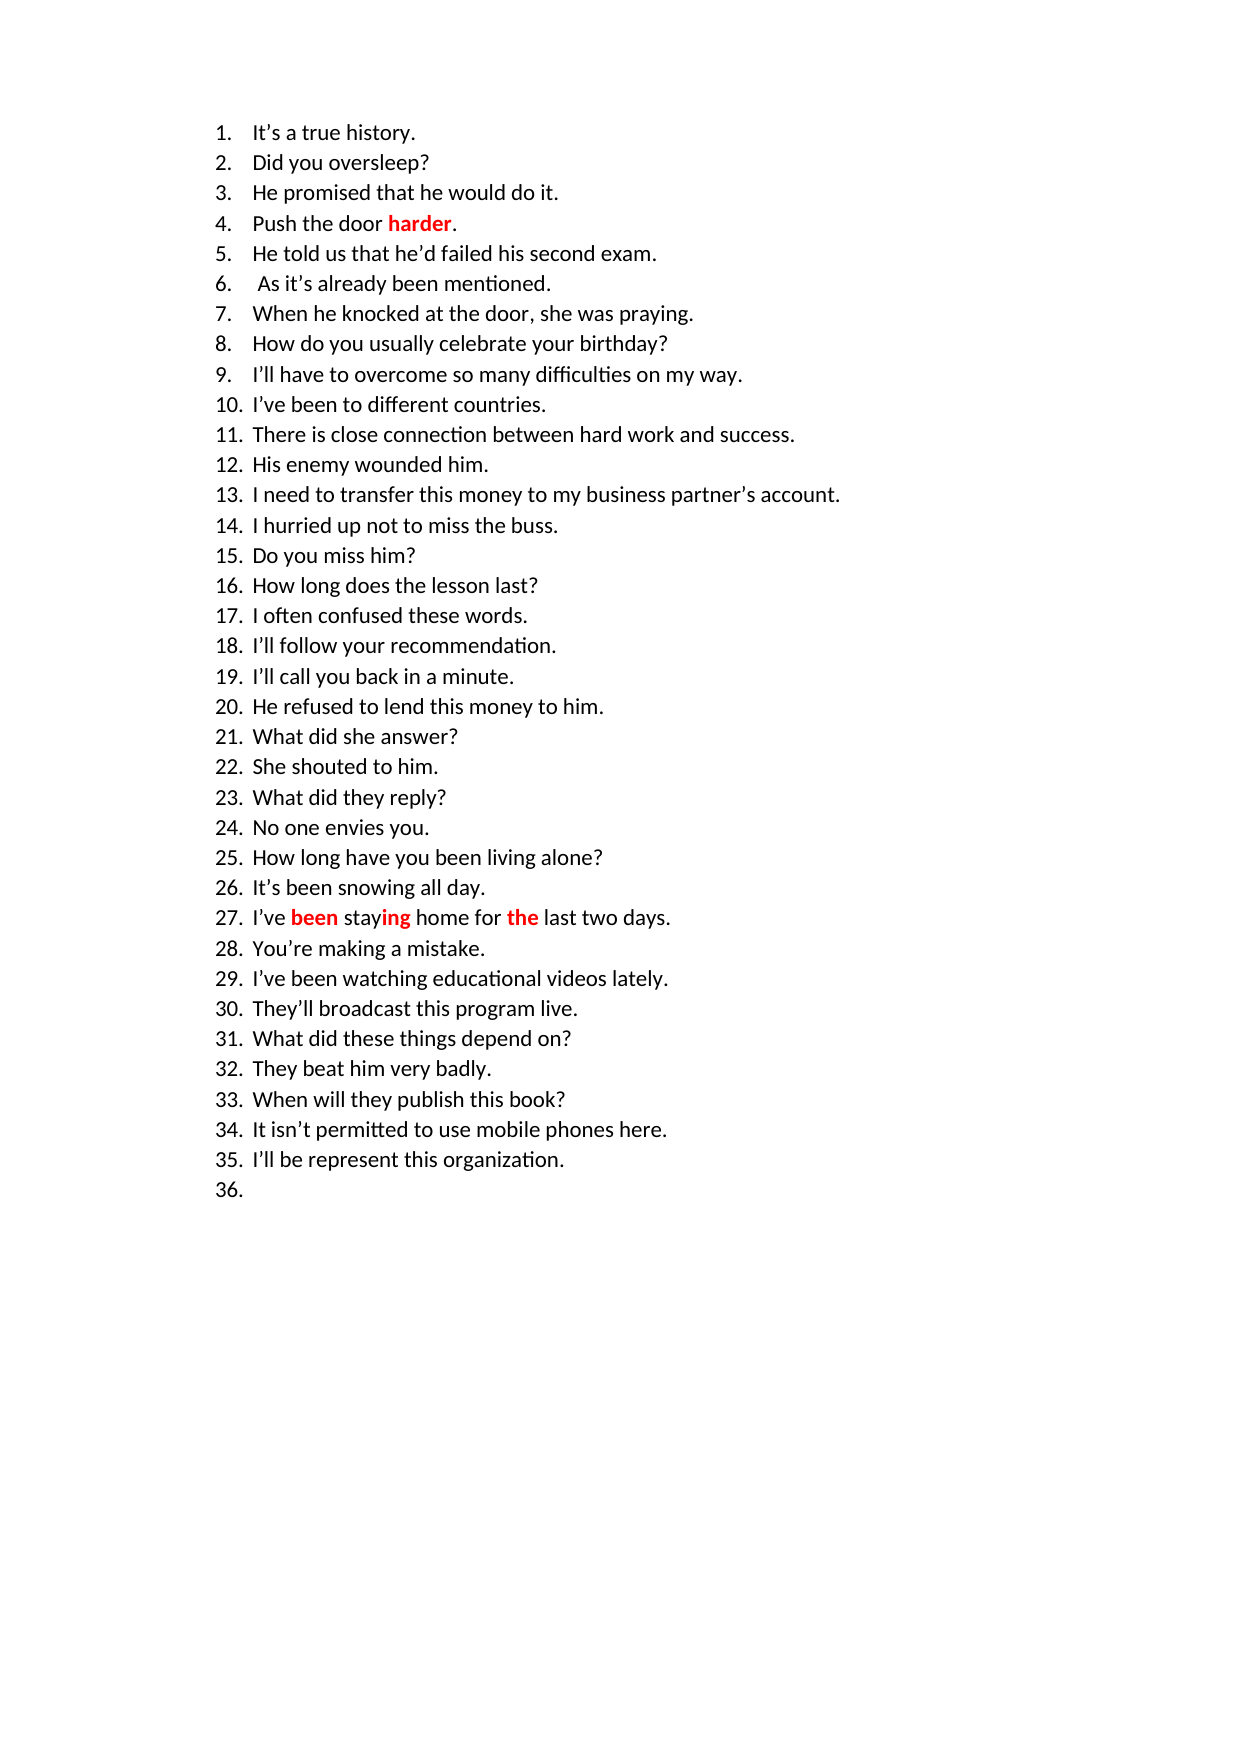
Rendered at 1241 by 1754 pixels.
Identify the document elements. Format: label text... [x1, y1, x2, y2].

list You’re making a mistake. [215, 934, 1152, 962]
list I’ll call you back in a minute. [215, 662, 1152, 690]
list I’ve been watching educational videos lately. [215, 964, 1152, 992]
list Did you oversleep? [215, 148, 1152, 176]
list What did she answer? [215, 722, 1152, 750]
list What did these things depend on? [215, 1024, 1152, 1052]
list I’ll follow your recommendation. [215, 632, 1152, 660]
list How long have you been living alone? [215, 843, 1152, 871]
list He told us that he’d failed his second exam. [215, 239, 1152, 267]
list There is close connection between hard work and success. [215, 420, 1152, 448]
list When will they publish this book? [215, 1085, 1152, 1113]
list How long does the lesson last? [215, 571, 1152, 599]
list They’ll broadcast this program live. [215, 994, 1152, 1022]
list I need to transfer this money to my business partner’s account. [215, 481, 1152, 509]
list As it’s already been mentioned. [215, 269, 1152, 297]
list I’ve been staying home for the last two days. [215, 903, 1152, 932]
list It’s been snowing all day. [215, 873, 1152, 901]
list I hurried up not to miss the buss. [215, 511, 1152, 539]
list I’ll have to overcome so many difficulties on my way. [215, 360, 1152, 388]
list She shouted to him. [215, 752, 1152, 781]
list What did they reply? [215, 783, 1152, 811]
list He promised that he would do it. [215, 178, 1152, 207]
list When he knocked at the door, she was praying. [215, 299, 1152, 327]
list No one envies you. [215, 813, 1152, 841]
list I often confused these words. [215, 601, 1152, 629]
list Push the door harder. [215, 209, 1152, 237]
list I’ve been to different countries. [215, 390, 1152, 418]
list Do you miss him? [215, 541, 1152, 569]
list I’ll be represent this organization. [215, 1145, 1152, 1173]
list His enemy wounded him. [215, 450, 1152, 478]
list He refused to lend this money to him. [215, 692, 1152, 720]
list It isn’t permitted to use mobile phones here. [215, 1115, 1152, 1143]
list They beat him very badly. [215, 1054, 1152, 1083]
list How do you usually celebrate your birthday? [215, 329, 1152, 358]
list It’s a true history. [215, 118, 1152, 146]
